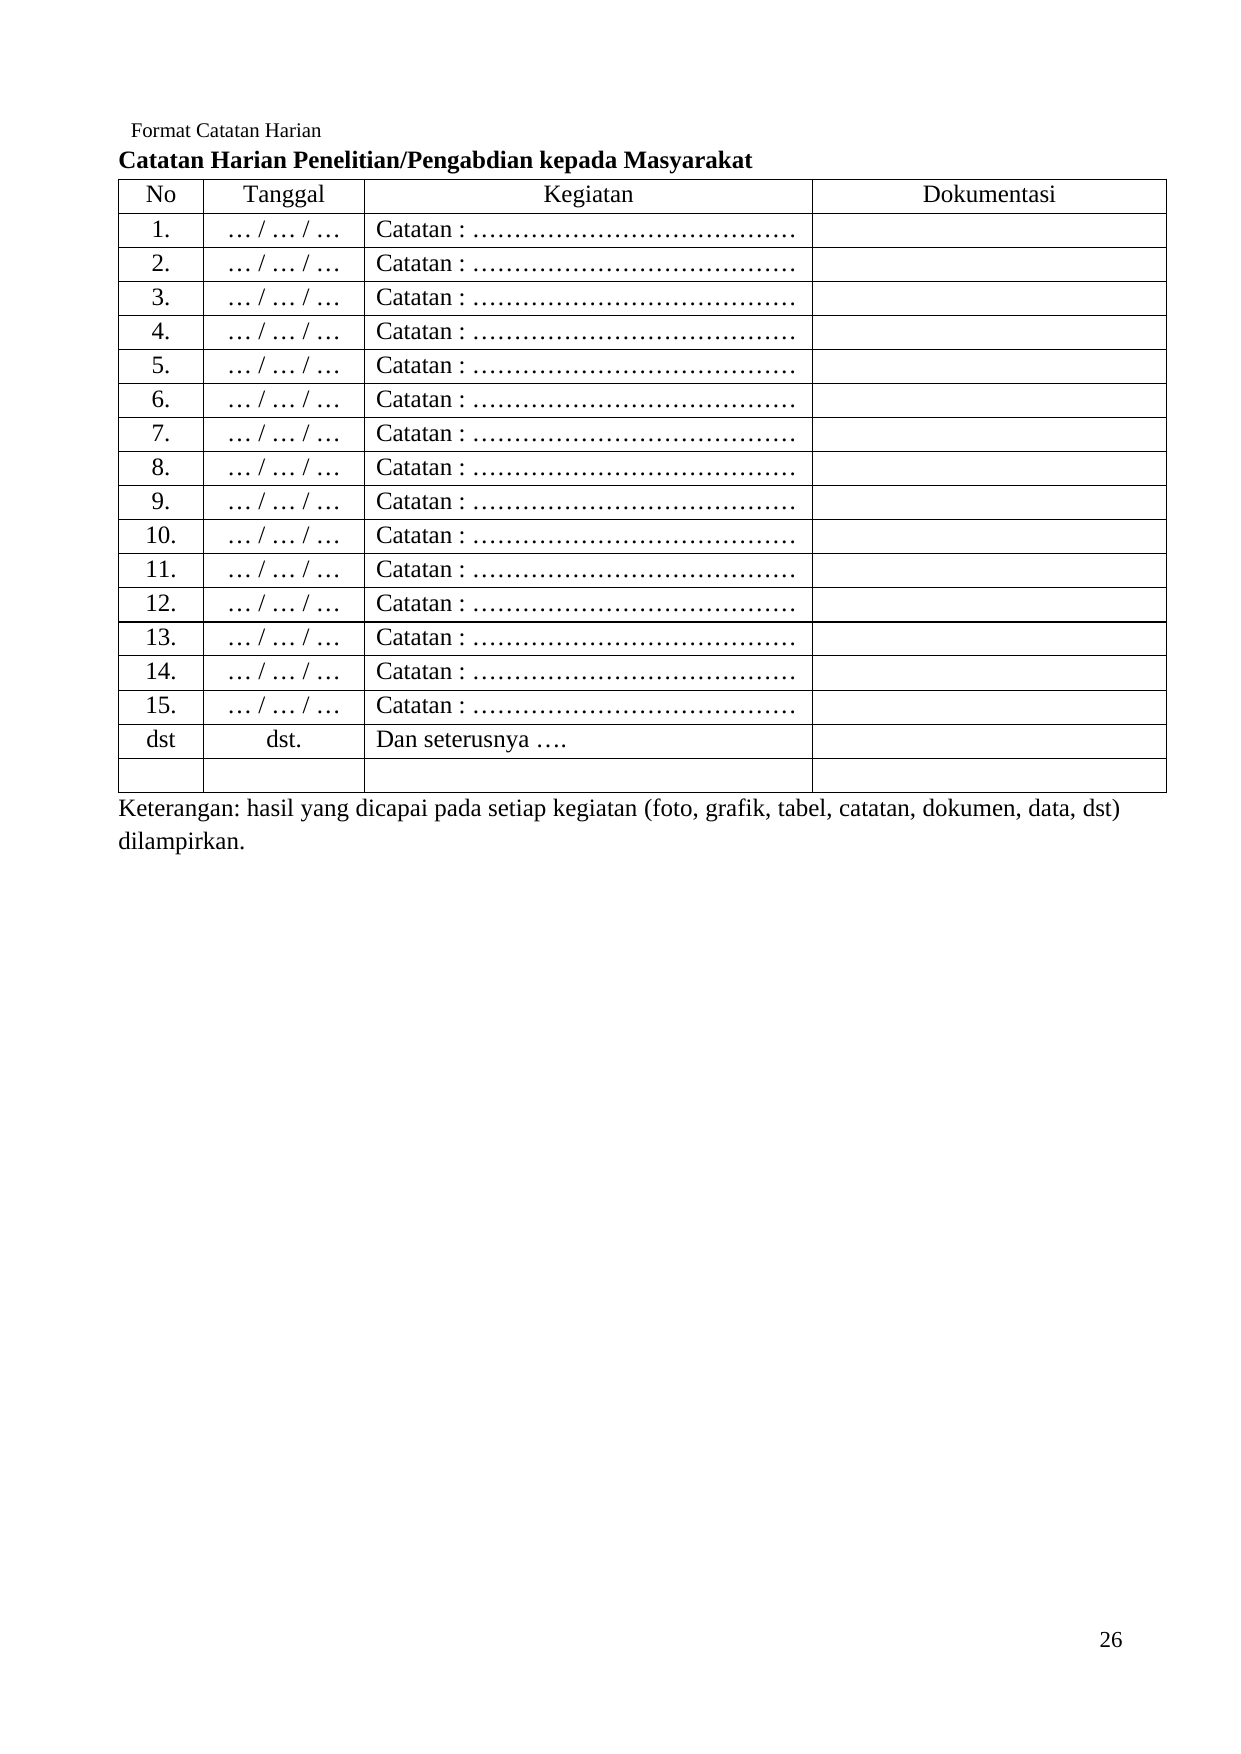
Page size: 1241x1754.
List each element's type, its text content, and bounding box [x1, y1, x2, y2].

table_cell … / … / … [204, 214, 364, 247]
table_cell 13. [119, 623, 203, 655]
table_cell [813, 214, 1166, 247]
table_cell [813, 656, 1166, 689]
table_cell [813, 588, 1166, 621]
table_header Dokumentasi [813, 180, 1166, 213]
table_cell … / … / … [204, 316, 364, 349]
table_cell Catatan : ………………………………… [365, 214, 812, 247]
table_cell Catatan : ………………………………… [365, 520, 812, 553]
table_cell 10. [119, 520, 203, 553]
table_cell [813, 520, 1166, 553]
table_cell [813, 759, 1166, 792]
table_cell … / … / … [204, 520, 364, 553]
table_cell Catatan : ………………………………… [365, 691, 812, 723]
table_cell dst [119, 725, 203, 758]
table_cell … / … / … [204, 418, 364, 451]
table_cell 4. [119, 316, 203, 349]
table_cell 3. [119, 282, 203, 315]
table_cell [204, 759, 364, 792]
table_cell Catatan : ………………………………… [365, 588, 812, 621]
text Keterangan: hasil yang dicapai pada setiap kegiatan (foto, grafik, tabel, catatan, dokumen, data, dst) dilampirkan. [118, 793, 1122, 854]
table_cell 14. [119, 656, 203, 689]
table_cell … / … / … [204, 384, 364, 417]
table_cell Catatan : ………………………………… [365, 452, 812, 485]
table_cell 9. [119, 486, 203, 519]
table_header Tanggal [204, 180, 364, 213]
table_cell [813, 384, 1166, 417]
table_cell [813, 725, 1166, 758]
table_cell 1. [119, 214, 203, 247]
table_cell [813, 623, 1166, 655]
table_cell 8. [119, 452, 203, 485]
table_cell … / … / … [204, 282, 364, 315]
table_cell [813, 691, 1166, 723]
table_cell … / … / … [204, 588, 364, 621]
table_cell 11. [119, 554, 203, 587]
table_cell Catatan : ………………………………… [365, 486, 812, 519]
table_header Kegiatan [365, 180, 812, 213]
table_cell Catatan : ………………………………… [365, 384, 812, 417]
table_cell [813, 452, 1166, 485]
table_cell … / … / … [204, 350, 364, 383]
table_cell [813, 248, 1166, 281]
table_cell Catatan : ………………………………… [365, 316, 812, 349]
table_cell 15. [119, 691, 203, 723]
table_cell [365, 759, 812, 792]
table_cell 7. [119, 418, 203, 451]
table_cell … / … / … [204, 623, 364, 655]
table_cell … / … / … [204, 486, 364, 519]
table_cell Catatan : ………………………………… [365, 282, 812, 315]
table_cell [813, 554, 1166, 587]
table_cell 12. [119, 588, 203, 621]
table_cell … / … / … [204, 248, 364, 281]
table_cell [813, 418, 1166, 451]
table_cell … / … / … [204, 656, 364, 689]
table_cell … / … / … [204, 691, 364, 723]
table_cell [813, 316, 1166, 349]
table_cell [119, 759, 203, 792]
table_cell 6. [119, 384, 203, 417]
table_cell Catatan : ………………………………… [365, 248, 812, 281]
text Catatan Harian Penelitian/Pengabdian kepada Masyarakat [118, 146, 1122, 174]
table_cell Catatan : ………………………………… [365, 623, 812, 655]
table_cell 5. [119, 350, 203, 383]
table_cell Dan seterusnya …. [365, 725, 812, 758]
table_cell Catatan : ………………………………… [365, 656, 812, 689]
table_cell Catatan : ………………………………… [365, 350, 812, 383]
table_cell Catatan : ………………………………… [365, 554, 812, 587]
table_cell 2. [119, 248, 203, 281]
table_cell Catatan : ………………………………… [365, 418, 812, 451]
table_cell [813, 486, 1166, 519]
table_cell … / … / … [204, 554, 364, 587]
table_cell … / … / … [204, 452, 364, 485]
table_cell dst. [204, 725, 364, 758]
table_cell [813, 350, 1166, 383]
table_cell [813, 282, 1166, 315]
table_header No [119, 180, 203, 213]
subtitle Format Catatan Harian [131, 118, 1122, 142]
